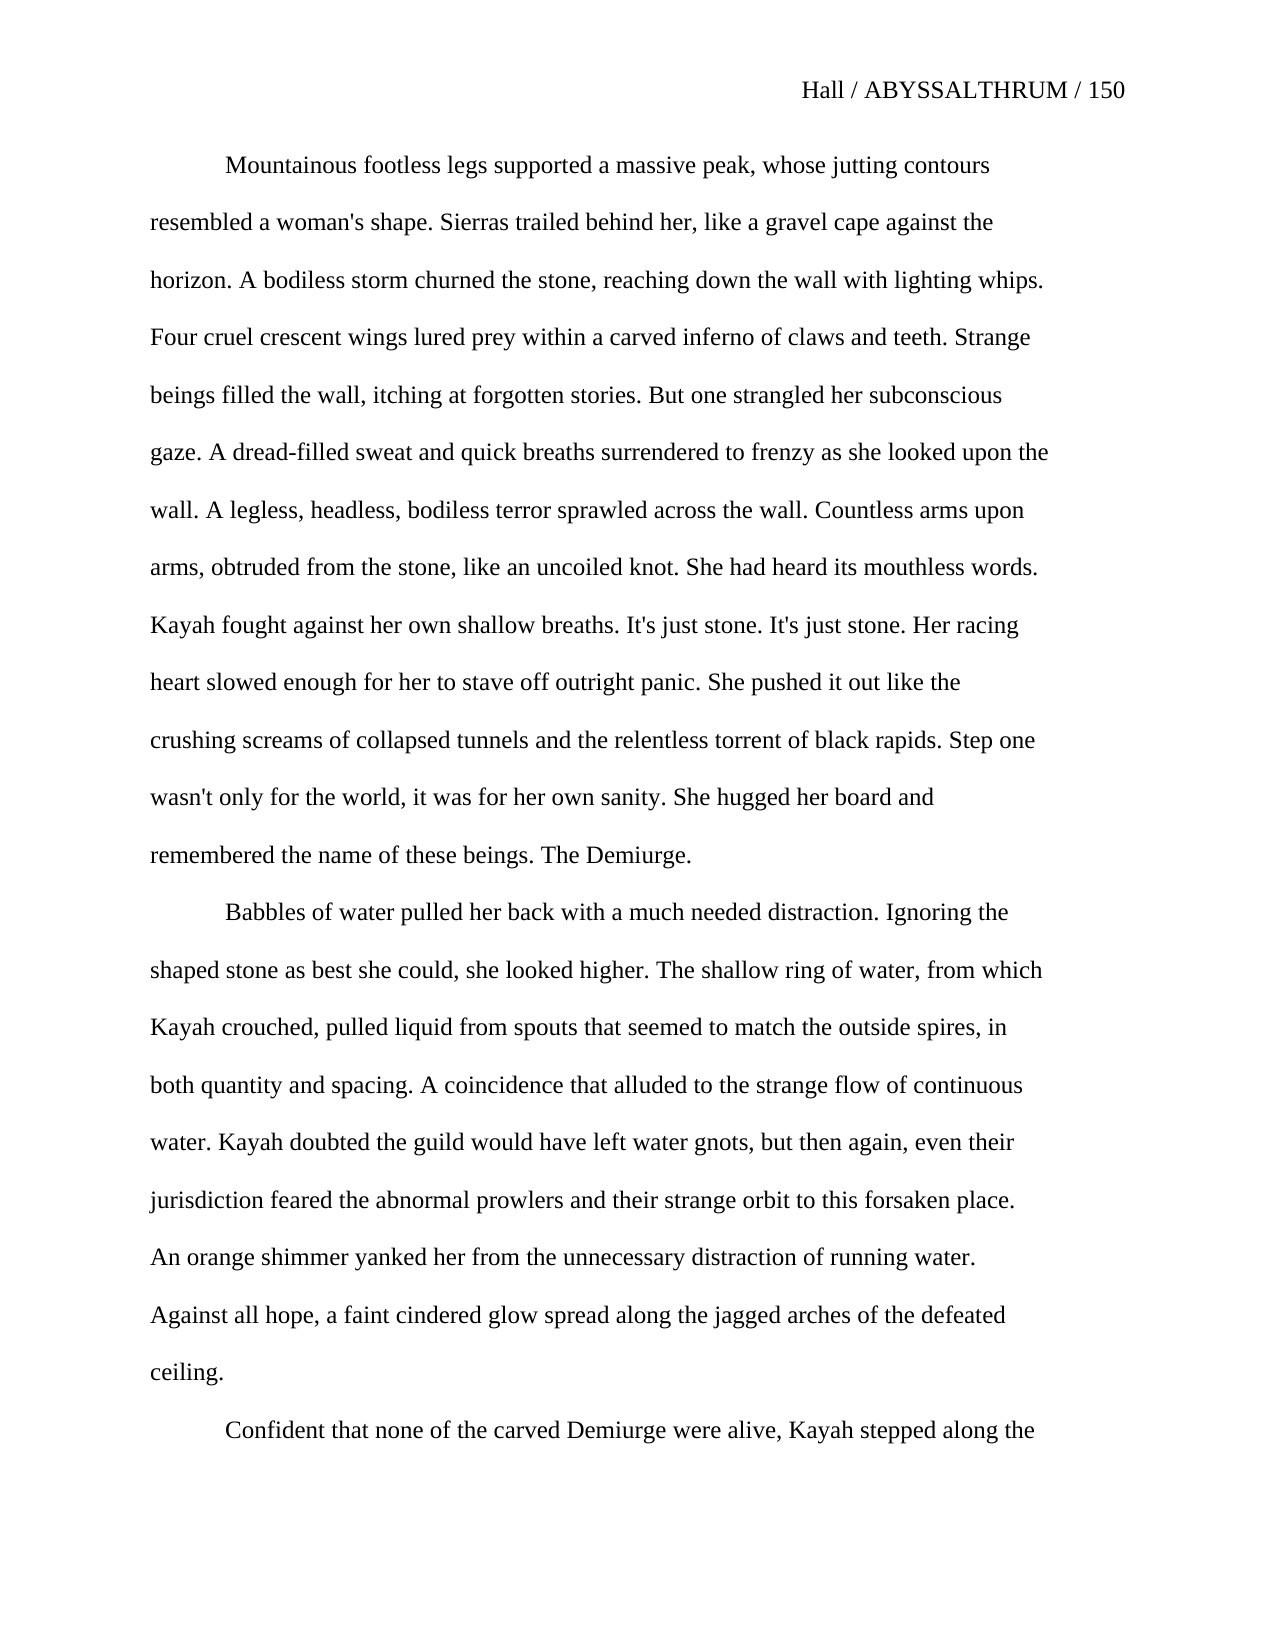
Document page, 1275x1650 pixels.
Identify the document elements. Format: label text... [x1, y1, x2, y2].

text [150, 1415, 1050, 1444]
text Babbles of water pulled her back with a much needed distraction. Ignoring the shaped stone as best she could, she looked higher. The shallow ring of water, from which Kayah crouched, pulled liquid from spouts that seemed to match the outside spires, in both quantity and spacing. A coincidence that alluded to the strange flow of continuous water. Kayah doubted the guild would have left water gnots, but then again, even their jurisdiction feared the abnormal prowlers and their strange orbit to this forsaken place. An orange shimmer yanked her from the unnecessary distraction of running water. Against all hope, a faint cindered glow spread along the jagged arches of the defeated ceiling. [150, 897, 1050, 1386]
text Mountainous footless legs supported a massive peak, whose jutting contours resembled a woman's shape. Sierras trailed behind her, like a gravel cape against the horizon. A bodiless storm churned the stone, reaching down the wall with lighting whips. Four cruel crescent wings lured prey within a carved inferno of claws and teeth. Strange beings filled the wall, itching at forgotten stories. But one strangled her subconscious gaze. A dread-filled sweat and quick breaths surrendered to frenzy as she looked upon the wall. A legless, headless, bodiless terror sprawled across the wall. Countless arms upon arms, obtruded from the stone, like an uncoiled knot. She had heard its mouthless words. Kayah fought against her own shallow breaths. It's just stone. It's just stone. Her racing heart slowed enough for her to stave off outright panic. She pushed it out like the crushing screams of collapsed tunnels and the relentless torrent of black rapids. Step one wasn't only for the world, it was for her own sanity. She hugged her board and remembered the name of these beings. The Demiurge. [150, 150, 1050, 869]
